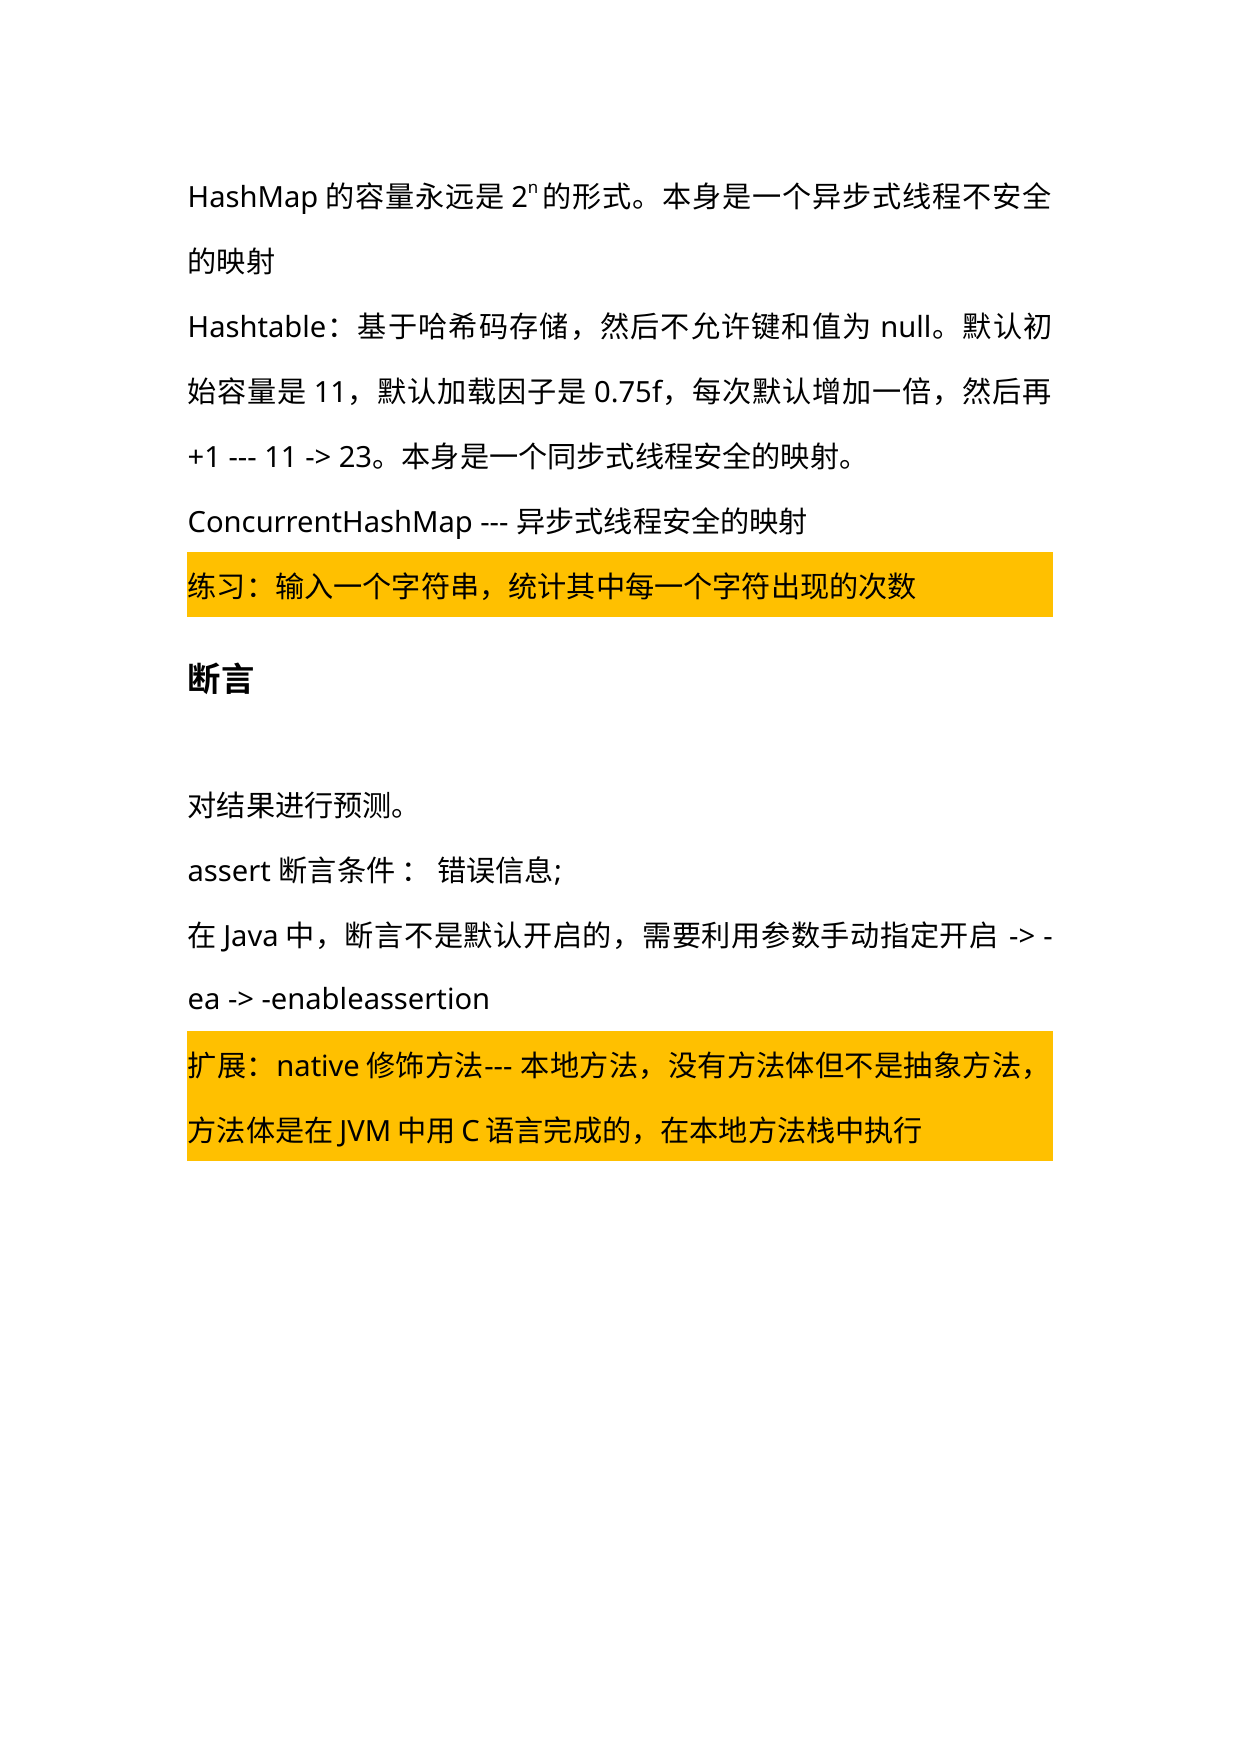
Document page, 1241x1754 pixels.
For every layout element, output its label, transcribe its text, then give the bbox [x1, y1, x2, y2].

text ConcurrentHashMap --- 异步式线程安全的映射 [187, 487, 1053, 552]
text assert 断言条件 ： 错误信息; [187, 836, 1053, 901]
subtitle 断言 [187, 644, 1053, 709]
text 练习：输入一个字符串，统计其中每一个字符出现的次数 [187, 552, 1053, 617]
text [187, 162, 1053, 292]
text Hashtable：基于哈希码存储，然后不允许键和值为null。默认初始容量是11，默认加载因子是0.75f，每次默认增加一倍，然后再+1 --- 11 -> 23。本身是一个同步式线程安全的映射。 [187, 292, 1053, 487]
text 对结果进行预测。 [187, 771, 1053, 836]
text 扩展：native修饰方法--- 本地方法，没有方法体但不是抽象方法，方法体是在JVM中用C语言完成的，在本地方法栈中执行 [187, 1031, 1053, 1161]
text 在Java中，断言不是默认开启的，需要利用参数手动指定开启 -> -ea -> -enableassertion [187, 901, 1053, 1031]
